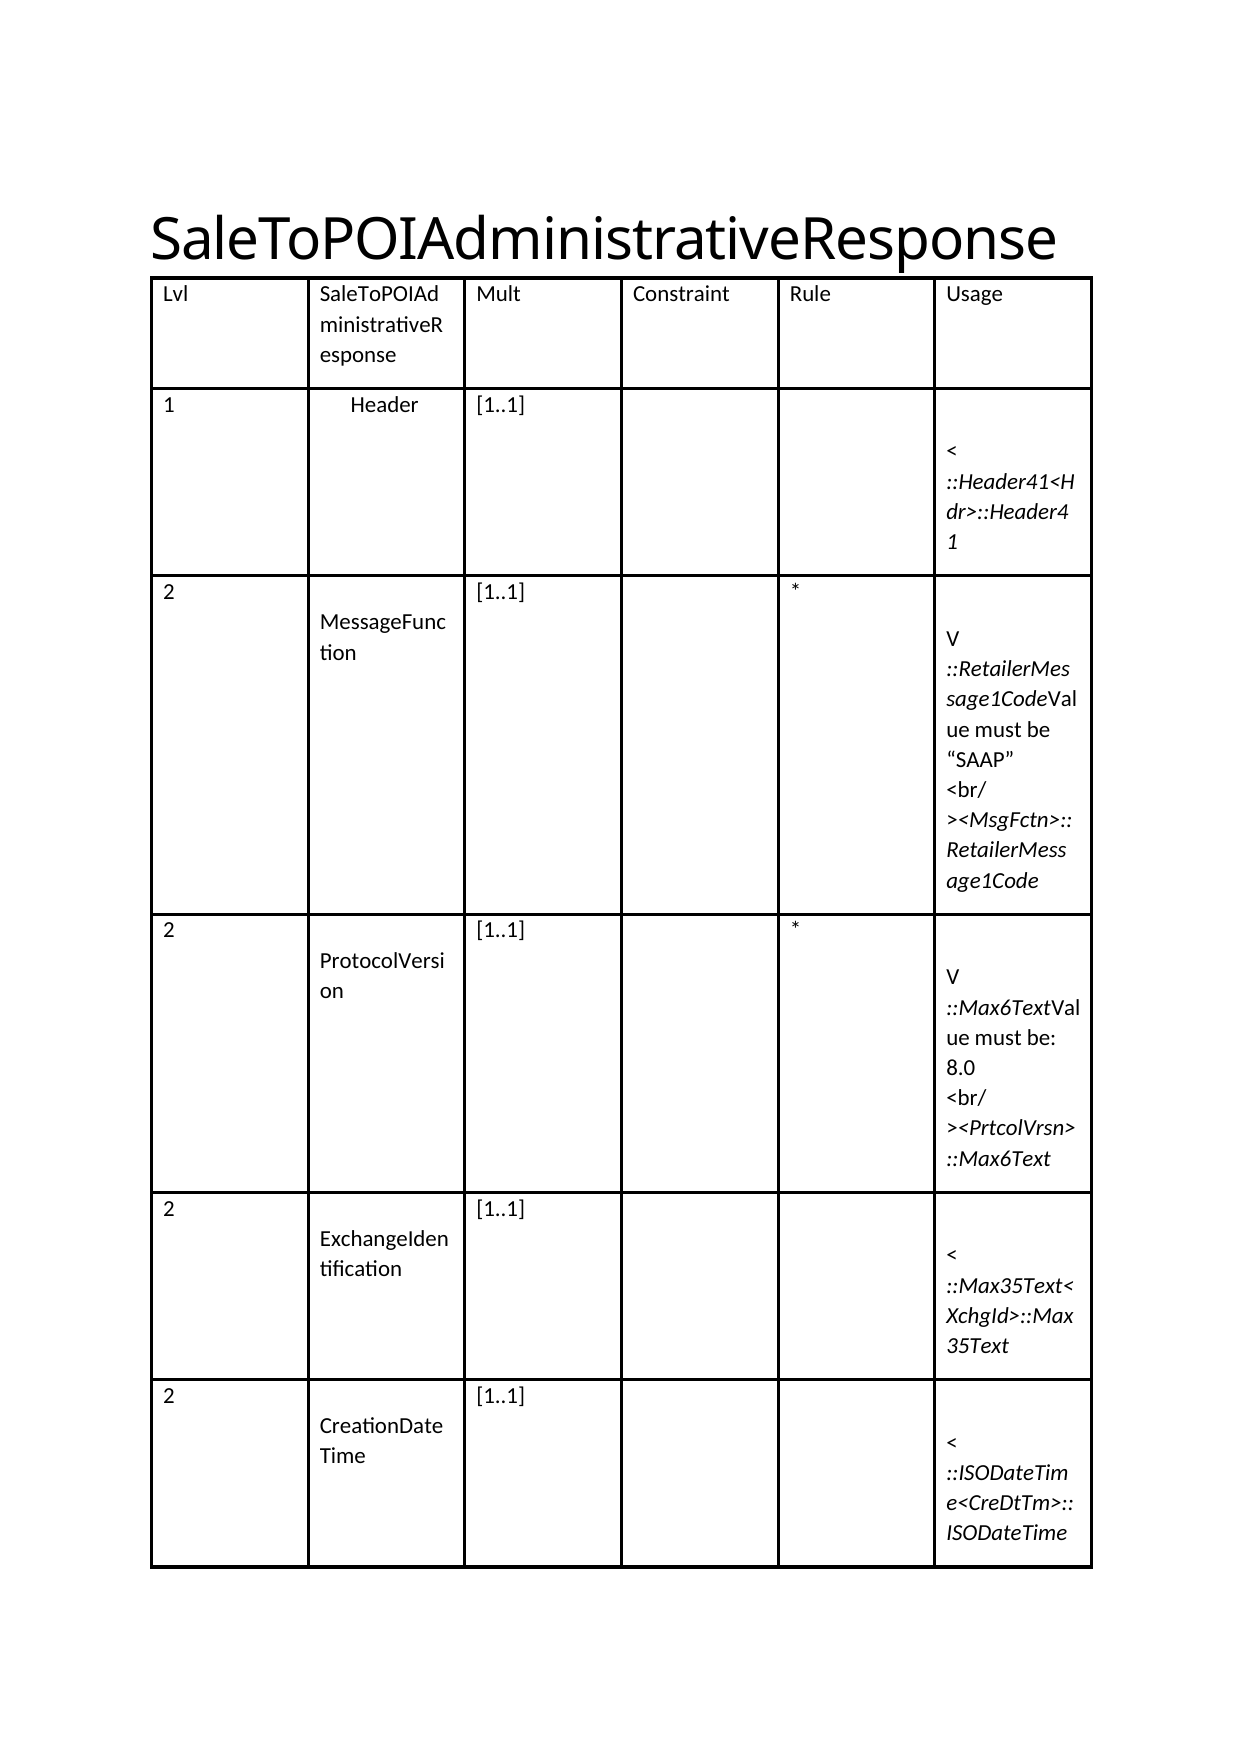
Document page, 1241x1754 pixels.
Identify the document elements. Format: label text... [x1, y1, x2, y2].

table_cell Header [310, 390, 463, 574]
table_cell <::ISODateTime<CreDtTm>::ISODateTime [936, 1381, 1090, 1565]
table_cell CreationDateTime [310, 1381, 463, 1565]
table_cell [1..1] [466, 916, 620, 1191]
table_cell [623, 390, 777, 574]
table_cell MessageFunction [310, 577, 463, 912]
title SaleToPOIAdministrativeResponse [150, 197, 1090, 276]
table_cell 1 [153, 390, 307, 574]
table_cell [1..1] [466, 577, 620, 912]
table_cell * [780, 577, 933, 912]
table_cell ProtocolVersion [310, 916, 463, 1191]
table_cell ExchangeIdentification [310, 1194, 463, 1378]
table_cell [623, 916, 777, 1191]
table_cell [623, 1381, 777, 1565]
table_cell [780, 390, 933, 574]
table_cell [1..1] [466, 1194, 620, 1378]
table_cell * [780, 916, 933, 1191]
table_cell [780, 1194, 933, 1378]
table_cell [1..1] [466, 1381, 620, 1565]
table_cell 2 [153, 1194, 307, 1378]
table_cell <::Max35Text<XchgId>::Max35Text [936, 1194, 1090, 1378]
table_cell [780, 1381, 933, 1565]
table_header Usage [936, 280, 1090, 387]
table_cell 2 [153, 1381, 307, 1565]
table_header Lvl [153, 280, 307, 387]
table_cell [623, 1194, 777, 1378]
table_header Constraint [623, 280, 777, 387]
table_cell 2 [153, 577, 307, 912]
table_header SaleToPOIAdministrativeResponse [310, 280, 463, 387]
table_cell V::RetailerMessage1CodeValue must be “SAAP” <br/><MsgFctn>::RetailerMessage1Code [936, 577, 1090, 912]
table_cell [623, 577, 777, 912]
table_header Rule [780, 280, 933, 387]
table_cell <::Header41<Hdr>::Header41 [936, 390, 1090, 574]
table_cell 2 [153, 916, 307, 1191]
table_header Mult [466, 280, 620, 387]
table_cell [1..1] [466, 390, 620, 574]
table_cell V::Max6TextValue must be: 8.0 <br/><PrtcolVrsn>::Max6Text [936, 916, 1090, 1191]
